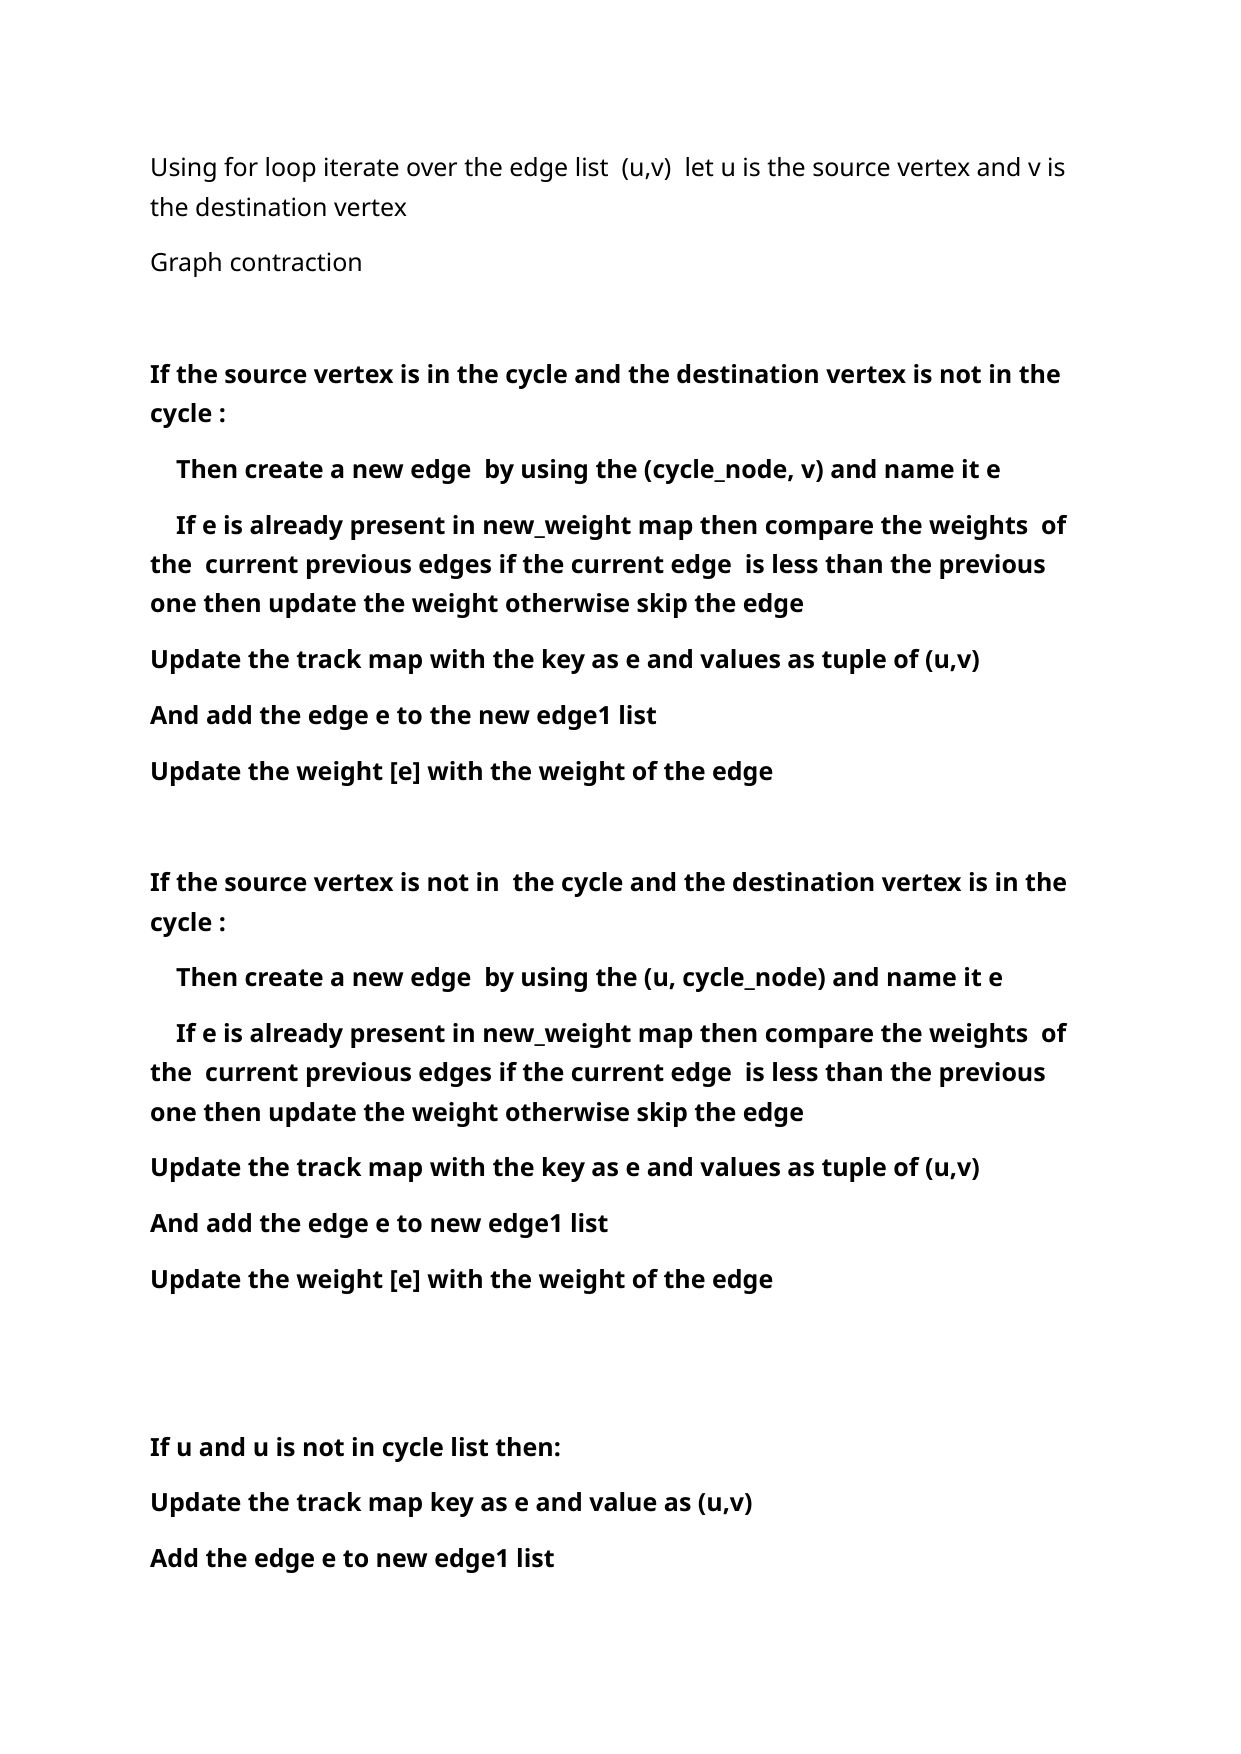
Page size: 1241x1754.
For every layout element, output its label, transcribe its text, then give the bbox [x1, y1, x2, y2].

text Then create a new edge by using the (cycle_node, v) and name it e [150, 452, 1090, 486]
text If e is already present in new_weight map then compare the weights of the current previous edges if the current edge is less than the previous one then update the weight otherwise skip the edge [150, 507, 1090, 620]
text And add the edge e to the new edge1 list [150, 697, 1090, 732]
text Update the track map with the key as e and values as tuple of (u,v) [150, 1150, 1090, 1184]
text Graph contraction [150, 245, 1090, 279]
text Update the track map key as e and value as (u,v) [150, 1485, 1090, 1519]
text Then create a new edge by using the (u, cycle_node) and name it e [150, 960, 1090, 994]
text If e is already present in new_weight map then compare the weights of the current previous edges if the current edge is less than the previous one then update the weight otherwise skip the edge [150, 1016, 1090, 1128]
text Using for loop iterate over the edge list (u,v) let u is the source vertex and v is the destination vertex [150, 150, 1090, 223]
text And add the edge e to new edge1 list [150, 1206, 1090, 1240]
text Update the weight [e] with the weight of the edge [150, 1262, 1090, 1296]
text Add the edge e to new edge1 list [150, 1541, 1090, 1575]
text If the source vertex is not in the cycle and the destination vertex is in the cycle : [150, 865, 1090, 938]
text Update the track map with the key as e and values as tuple of (u,v) [150, 642, 1090, 676]
text If the source vertex is in the cycle and the destination vertex is not in the cycle : [150, 357, 1090, 430]
text If u and u is not in cycle list then: [150, 1429, 1090, 1463]
text Update the weight [e] with the weight of the edge [150, 753, 1090, 787]
